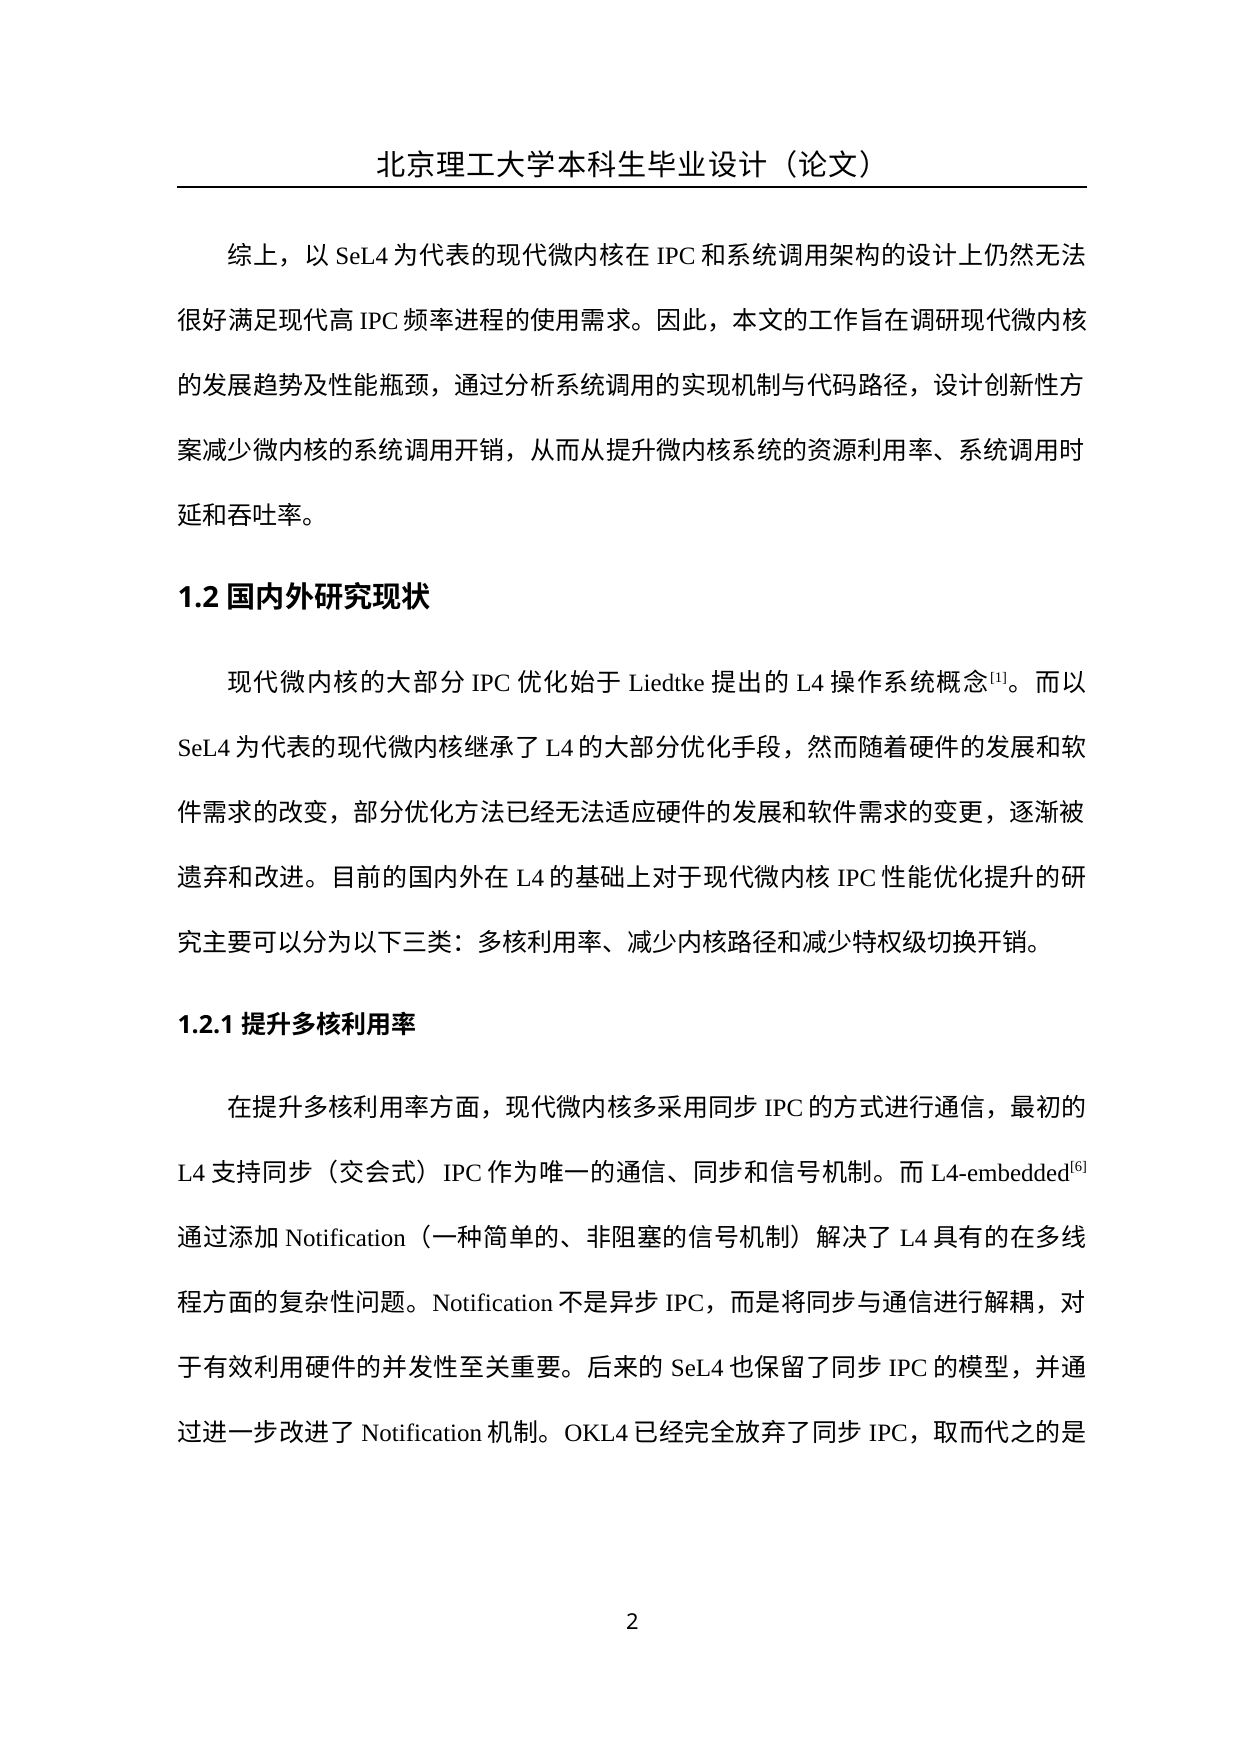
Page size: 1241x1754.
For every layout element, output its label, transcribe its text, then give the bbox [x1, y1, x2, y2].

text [177, 1073, 1087, 1463]
text 现代微内核的大部分IPC优化始于Liedtke提出的L4操作系统概念[1]。而以SeL4为代表的现代微内核继承了L4的大部分优化手段，然而随着硬件的发展和软件需求的改变，部分优化方法已经无法适应硬件的发展和软件需求的变更，逐渐被遗弃和改进。目前的国内外在L4的基础上对于现代微内核IPC性能优化提升的研究主要可以分为以下三类：多核利用率、减少内核路径和减少特权级切换开销。 [177, 648, 1087, 973]
text 1.2 国内外研究现状 [177, 562, 1087, 627]
text 1.2.1 提升多核利用率 [177, 990, 1087, 1055]
text 综上，以SeL4为代表的现代微内核在IPC和系统调用架构的设计上仍然无法很好满足现代高IPC频率进程的使用需求。因此，本文的工作旨在调研现代微内核的发展趋势及性能瓶颈，通过分析系统调用的实现机制与代码路径，设计创新性方案减少微内核的系统调用开销，从而从提升微内核系统的资源利用率、系统调用时延和吞吐率。 [177, 221, 1087, 546]
